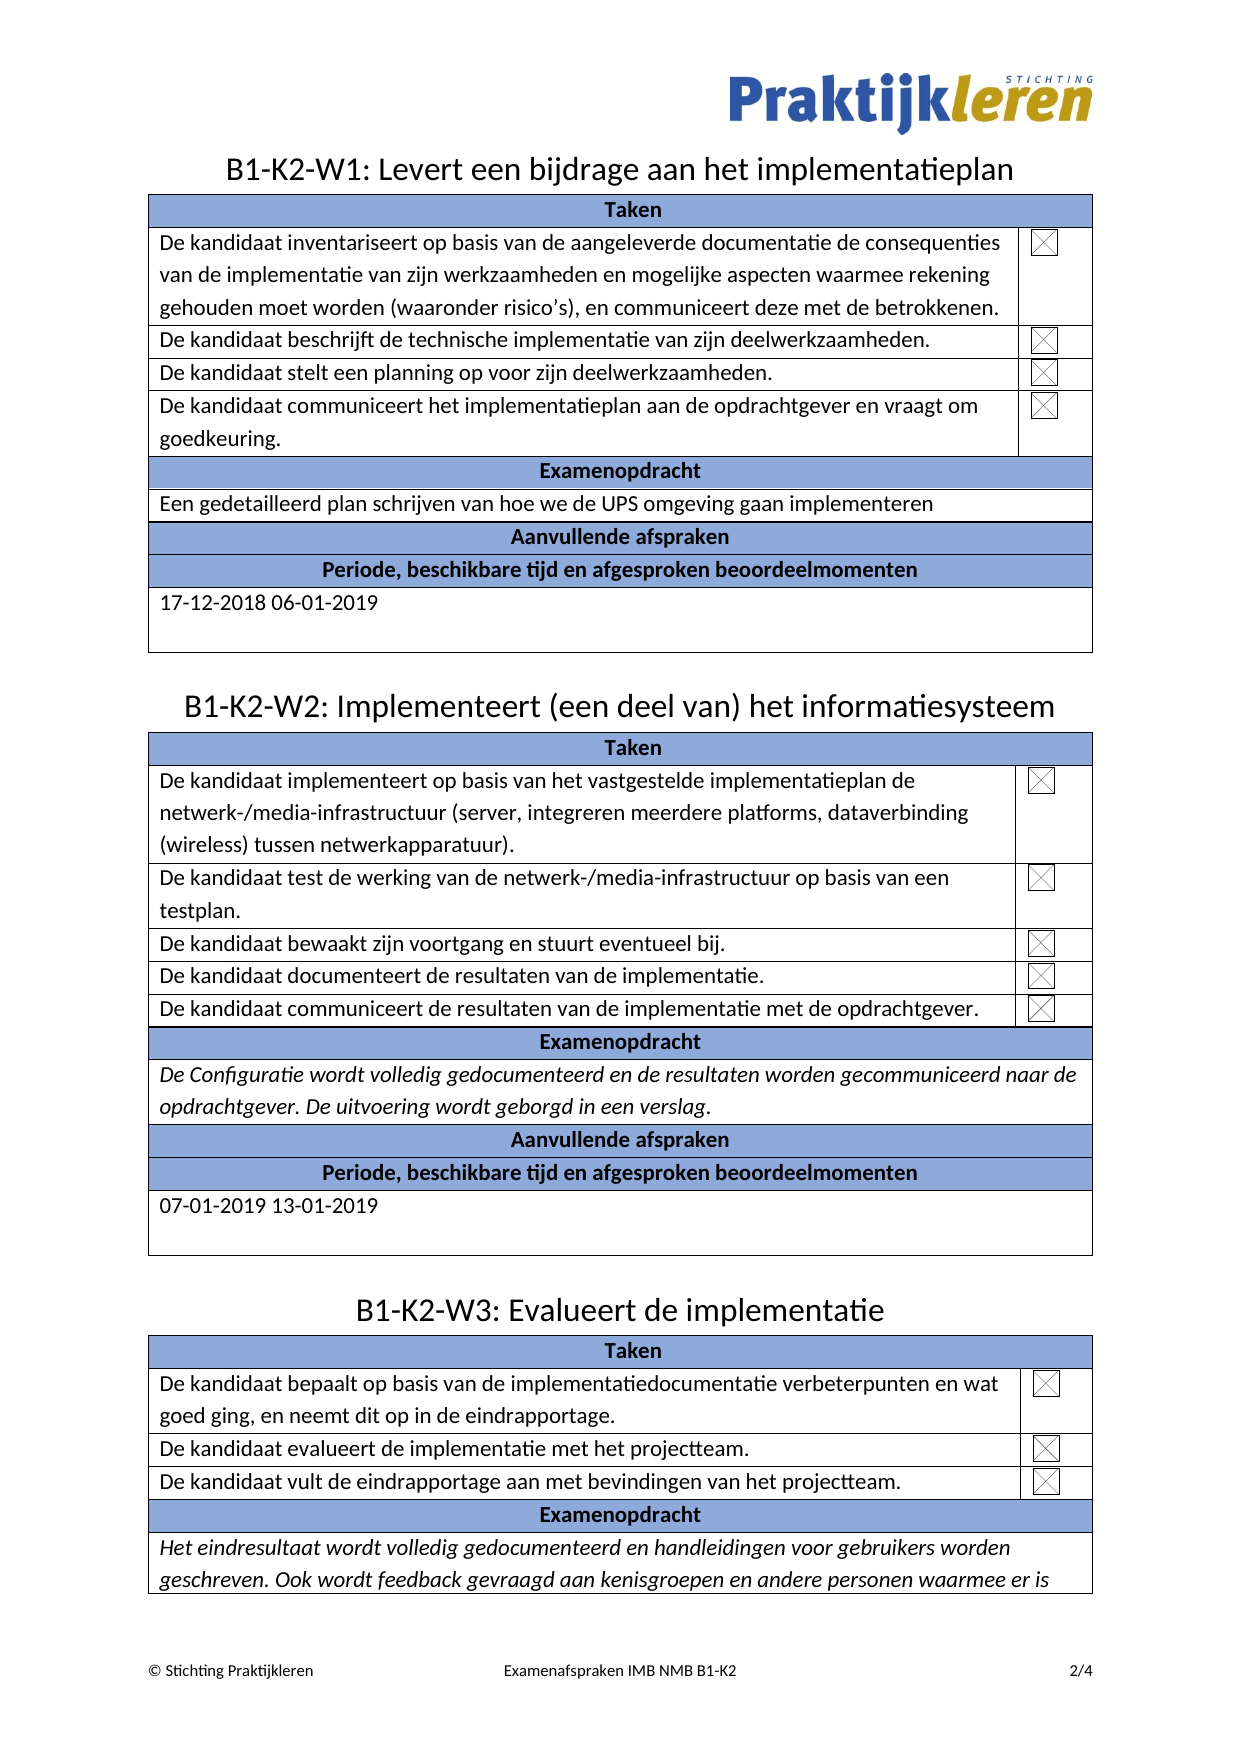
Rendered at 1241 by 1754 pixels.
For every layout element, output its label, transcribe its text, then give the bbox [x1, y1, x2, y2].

table_cell De kandidaat communiceert het implementatieplan aan de opdrachtgever en vraagt om goedkeuring. [149, 391, 1018, 456]
table_cell De kandidaat test de werking van de netwerk-/media-infrastructuur op basis van een testplan. [149, 864, 1015, 928]
table_cell Aanvullende afspraken [149, 523, 1092, 554]
text B1-K2-W2: Implementeert (een deel van) het informatiesysteem [148, 686, 1093, 726]
table_cell [1021, 1467, 1092, 1499]
table_cell [1016, 962, 1092, 993]
table_cell [1016, 766, 1092, 862]
text B1-K2-W3: Evalueert de implementatie [148, 1288, 1093, 1329]
table_header Taken [149, 733, 1092, 765]
table_cell [1021, 1434, 1092, 1466]
table_cell De kandidaat vult de eindrapportage aan met bevindingen van het projectteam. [149, 1467, 1020, 1499]
table_cell 17-12-2018 06-01-2019 [149, 588, 1092, 652]
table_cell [149, 1533, 1092, 1593]
table_cell De kandidaat stelt een planning op voor zijn deelwerkzaamheden. [149, 359, 1018, 390]
table_cell De kandidaat bepaalt op basis van de implementatiedocumentatie verbeterpunten en wat goed ging, en neemt dit op in de eindrapportage. [149, 1369, 1020, 1433]
table_cell De kandidaat documenteert de resultaten van de implementatie. [149, 962, 1015, 993]
table_cell Periode, beschikbare tijd en afgesproken beoordeelmomenten [149, 1158, 1092, 1190]
table_cell 07-01-2019 13-01-2019 [149, 1191, 1092, 1255]
table_cell [1016, 995, 1092, 1026]
table_cell [1019, 359, 1092, 390]
table_cell [1021, 1369, 1092, 1433]
table_cell [1019, 391, 1092, 456]
table_cell Examenopdracht [149, 1500, 1092, 1532]
table_cell De kandidaat bewaakt zijn voortgang en stuurt eventueel bij. [149, 929, 1015, 961]
table_cell De kandidaat beschrijft de technische implementatie van zijn deelwerkzaamheden. [149, 326, 1018, 357]
table_cell De kandidaat communiceert de resultaten van de implementatie met de opdrachtgever. [149, 995, 1015, 1026]
table_cell Examenopdracht [149, 457, 1092, 488]
table_cell De kandidaat inventariseert op basis van de aangeleverde documentatie de consequenties van de implementatie van zijn werkzaamheden en mogelijke aspecten waarmee rekening gehouden moet worden (waaronder risico’s), en communiceert deze met de betrokkenen. [149, 228, 1018, 324]
table_cell De kandidaat evalueert de implementatie met het projectteam. [149, 1434, 1020, 1466]
picture [730, 73, 1093, 135]
table_cell De kandidaat implementeert op basis van het vastgestelde implementatieplan de netwerk-/media-infrastructuur (server, integreren meerdere platforms, dataverbinding (wireless) tussen netwerkapparatuur). [149, 766, 1015, 862]
table_cell Aanvullende afspraken [149, 1125, 1092, 1157]
table_cell Examenopdracht [149, 1028, 1092, 1059]
table_header Taken [149, 195, 1092, 227]
text B1-K2-W1: Levert een bijdrage aan het implementatieplan [148, 148, 1093, 188]
table_cell [1016, 929, 1092, 961]
table_cell [1019, 326, 1092, 357]
table_cell Periode, beschikbare tijd en afgesproken beoordeelmomenten [149, 555, 1092, 587]
table_cell Een gedetailleerd plan schrijven van hoe we de UPS omgeving gaan implementeren [149, 490, 1092, 521]
table_header Taken [149, 1336, 1092, 1368]
table_cell De Configuratie wordt volledig gedocumenteerd en de resultaten worden gecommuniceerd naar de opdrachtgever. De uitvoering wordt geborgd in een verslag. [149, 1060, 1092, 1124]
table_cell [1019, 228, 1092, 324]
table_cell [1016, 864, 1092, 928]
